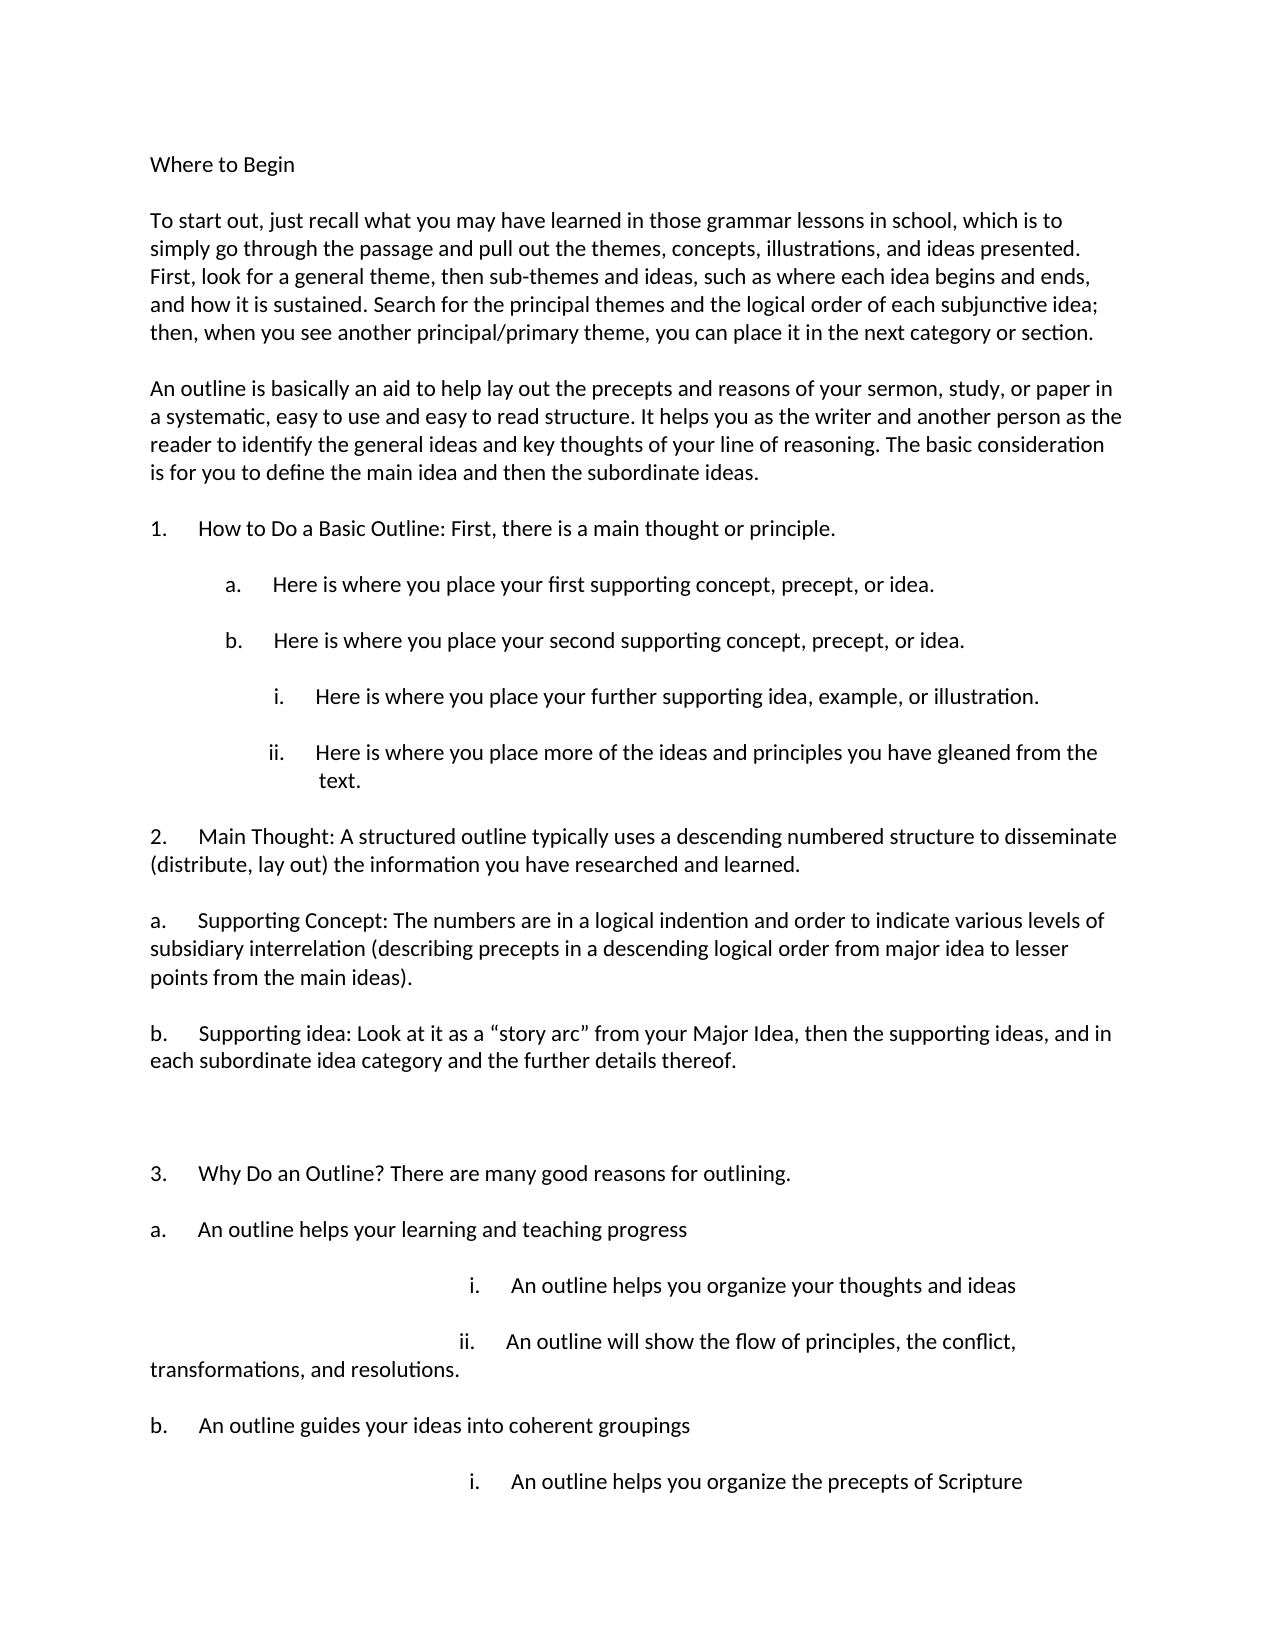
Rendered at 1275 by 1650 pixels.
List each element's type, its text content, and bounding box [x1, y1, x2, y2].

text 2. Main Thought: A structured outline typically uses a descending numbered structure to disseminate (distribute, lay out) the information you have researched and learned. [150, 822, 1125, 878]
text b. Supporting idea: Look at it as a “story arc” from your Major Idea, then the supporting ideas, and in each subordinate idea category and the further details thereof. [150, 1019, 1125, 1075]
text ii. Here is where you place more of the ideas and principles you have gleaned from the text. [150, 738, 1125, 794]
text a. Supporting Concept: The numbers are in a logical indention and order to indicate various levels of subsidiary interrelation (describing precepts in a descending logical order from major idea to lesser points from the main ideas). [150, 907, 1125, 991]
text 3. Why Do an Outline? There are many good reasons for outlining. [150, 1159, 1125, 1187]
text a. Here is where you place your first supporting concept, precept, or idea. [150, 570, 1125, 598]
text i. An outline helps you organize your thoughts and ideas [150, 1271, 1125, 1299]
text i. An outline helps you organize the precepts of Scripture [150, 1467, 1125, 1495]
text ii. An outline will show the flow of principles, the conflict, transformations, and resolutions. [150, 1327, 1125, 1383]
text b. An outline guides your ideas into coherent groupings [150, 1411, 1125, 1439]
text i. Here is where you place your further supporting idea, example, or illustration. [150, 682, 1125, 710]
text b. Here is where you place your second supporting concept, precept, or idea. [150, 626, 1125, 654]
text To start out, just recall what you may have learned in those grammar lessons in school, which is to simply go through the passage and pull out the themes, concepts, illustrations, and ideas presented. First, look for a general theme, then sub-themes and ideas, such as where each idea begins and ends, and how it is sustained. Search for the principal themes and the logical order of each subjunctive idea; then, when you see another principal/primary theme, you can place it in the next category or section. [150, 206, 1125, 346]
text a. An outline helps your learning and teaching progress [150, 1215, 1125, 1243]
text Where to Begin [150, 150, 1125, 178]
text 1. How to Do a Basic Outline: First, there is a main thought or principle. [150, 514, 1125, 542]
text An outline is basically an aid to help lay out the precepts and reasons of your sermon, study, or paper in a systematic, easy to use and easy to read structure. It helps you as the writer and another person as the reader to identify the general ideas and key thoughts of your line of reasoning. The basic consideration is for you to define the main idea and then the subordinate ideas. [150, 374, 1125, 486]
